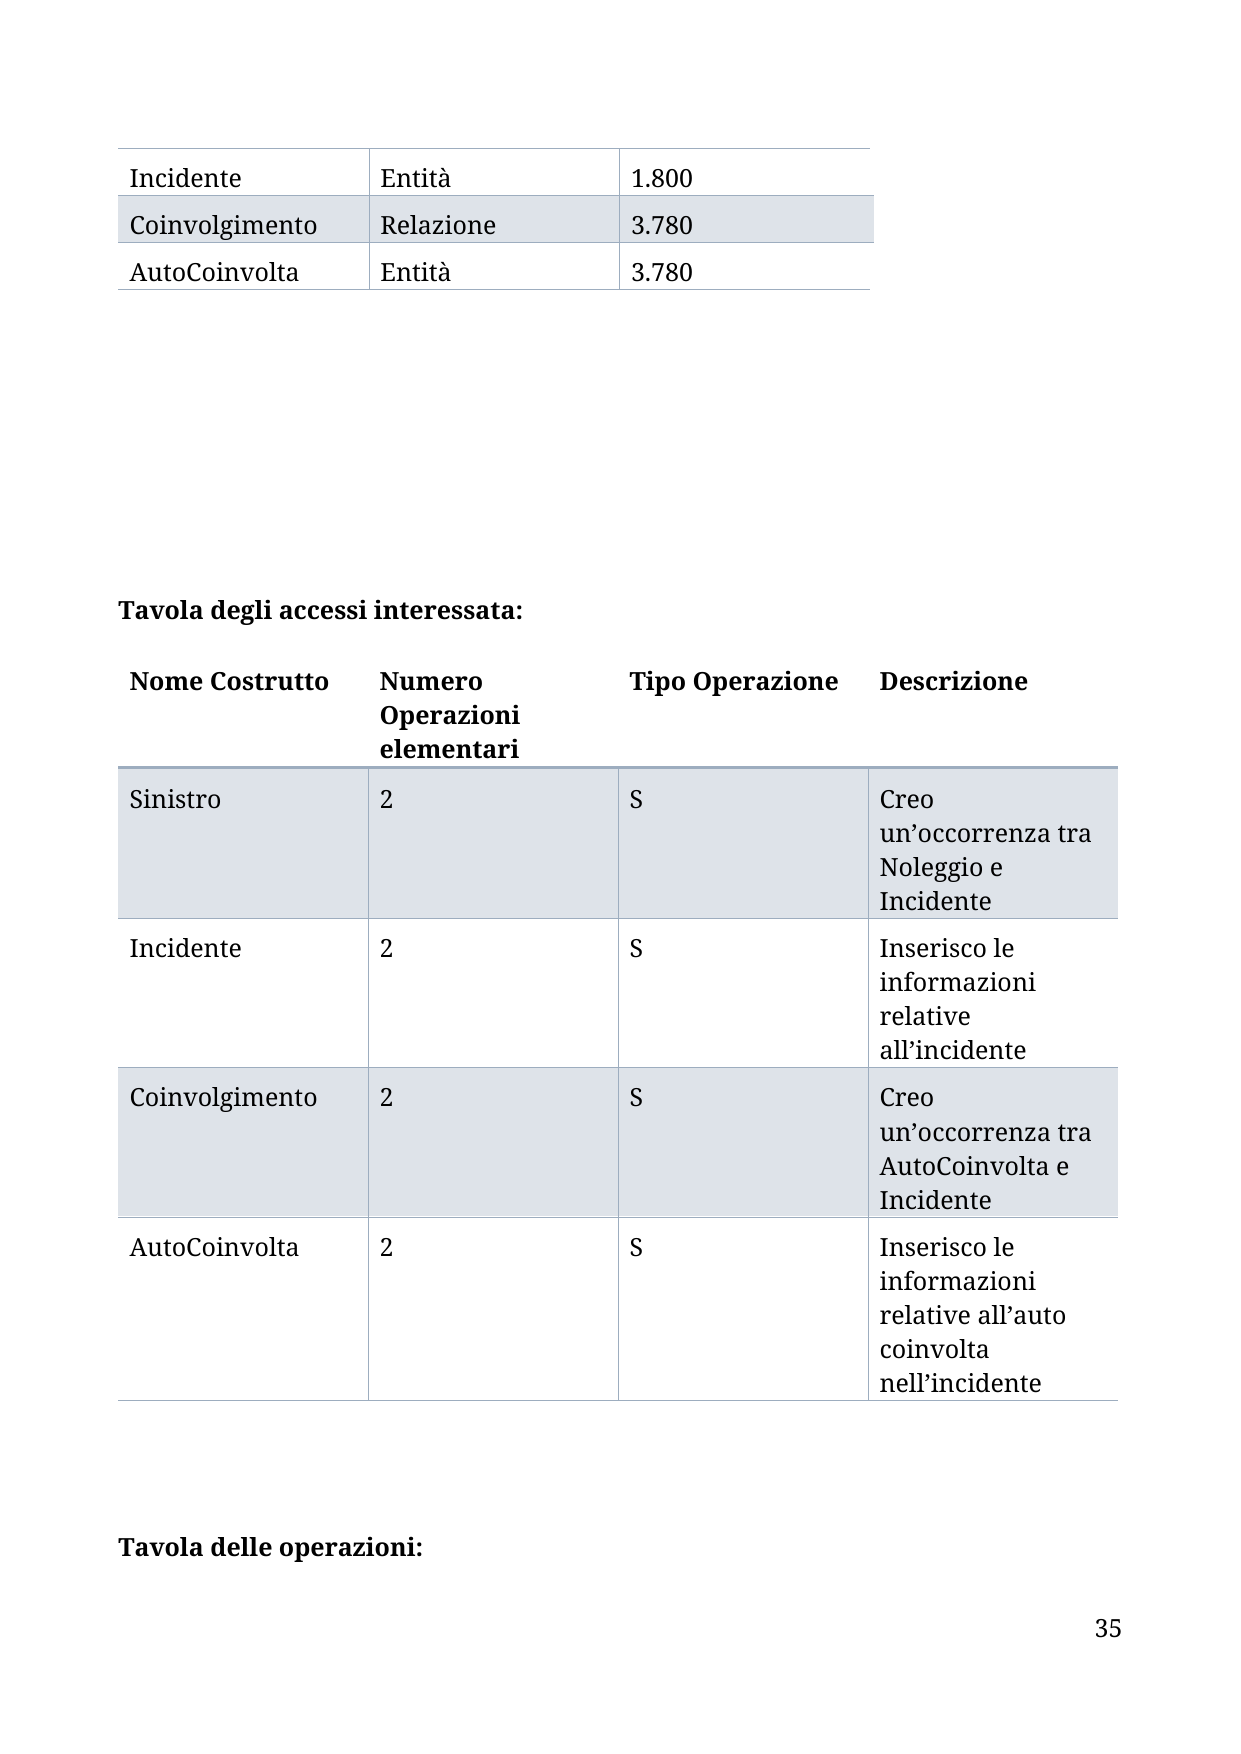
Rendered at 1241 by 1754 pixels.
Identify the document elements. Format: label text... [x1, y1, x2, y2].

table_cell AutoCoinvolta [118, 1218, 368, 1400]
text Tavola degli accessi interessata: [118, 593, 1122, 627]
table_header Nome Costrutto [118, 651, 368, 766]
table_cell Creo un’occorrenza tra AutoCoinvolta e Incidente [869, 1068, 1118, 1216]
table_cell S [619, 919, 868, 1067]
table_header Descrizione [868, 651, 1118, 766]
table_cell 1.800 [620, 149, 870, 195]
table_cell Inserisco le informazioni relative all’auto coinvolta nell’incidente [869, 1218, 1118, 1400]
table_cell S [619, 769, 868, 918]
table_cell Relazione [370, 196, 619, 242]
table_cell Incidente [118, 919, 368, 1067]
text Tavola delle operazioni: [118, 1529, 1122, 1563]
table_cell 2 [369, 1218, 618, 1400]
table_cell Sinistro [118, 769, 368, 918]
table_cell 3.780 [620, 243, 870, 289]
table_cell Incidente [118, 149, 369, 195]
table_cell 2 [369, 1068, 618, 1216]
table_cell Inserisco le informazioni relative all’incidente [869, 919, 1118, 1067]
table_header Tipo Operazione [618, 651, 868, 766]
table_cell AutoCoinvolta [118, 243, 369, 289]
table_cell 2 [369, 919, 618, 1067]
table_cell Coinvolgimento [118, 1068, 368, 1216]
table_cell S [619, 1218, 868, 1400]
table_cell Coinvolgimento [118, 196, 369, 242]
table_cell Entità [370, 243, 619, 289]
table_cell Creo un’occorrenza tra Noleggio e Incidente [869, 769, 1118, 918]
table_cell Entità [370, 149, 619, 195]
table_cell S [619, 1068, 868, 1216]
table_cell 2 [369, 769, 618, 918]
table_header Numero Operazioni elementari [368, 651, 618, 766]
table_cell 3.780 [620, 196, 874, 242]
